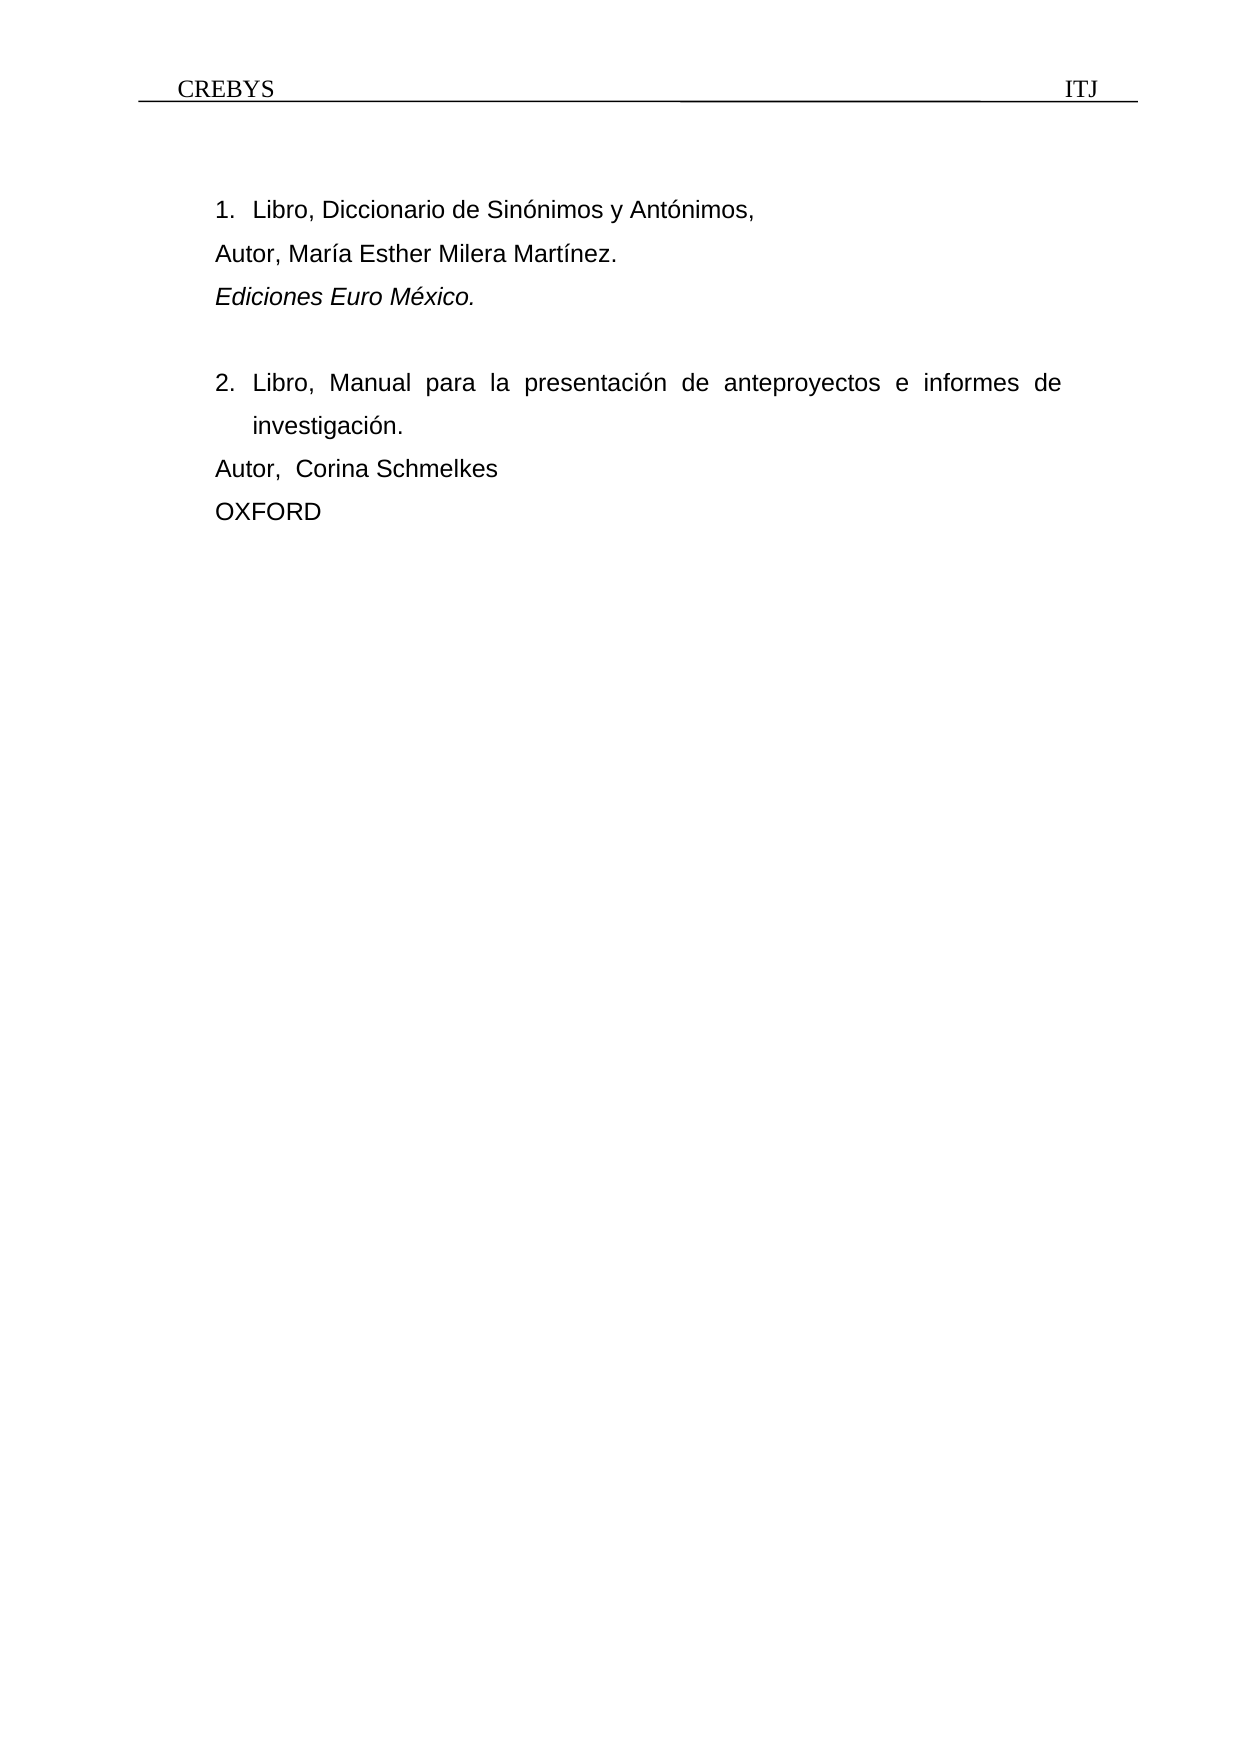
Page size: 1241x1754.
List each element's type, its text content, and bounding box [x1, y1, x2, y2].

text Ediciones Euro México. [215, 282, 1063, 311]
text Autor, Corina Schmelkes [215, 454, 1063, 483]
text OXFORD [215, 497, 1063, 526]
text Autor, María Esther Milera Martínez. [215, 239, 1063, 267]
list Libro, Manual para la presentación de anteproyectos e informes de investigación. [215, 368, 1063, 440]
list Libro, Diccionario de Sinónimos y Antónimos, [215, 196, 1063, 224]
